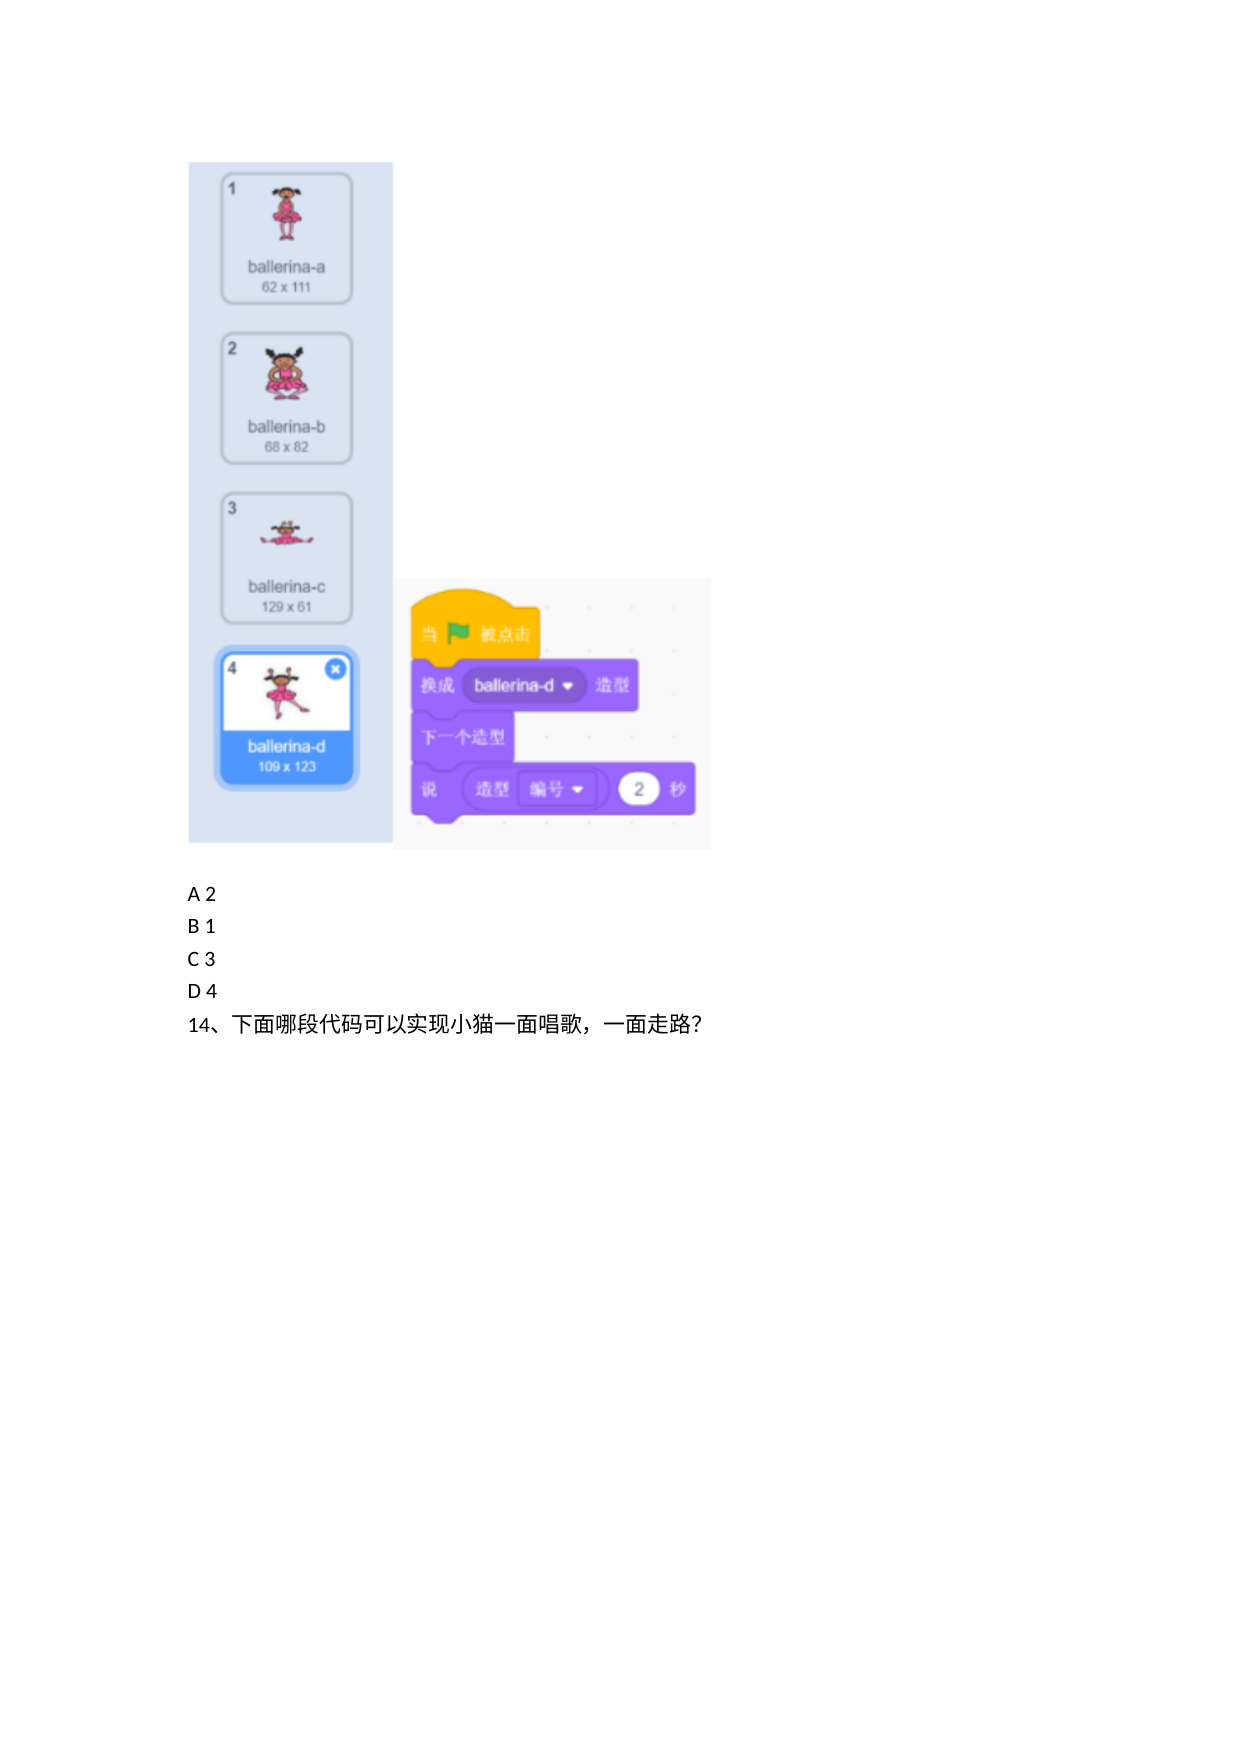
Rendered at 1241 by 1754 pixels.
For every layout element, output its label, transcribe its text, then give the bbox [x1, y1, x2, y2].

picture [187, 162, 712, 849]
text 14、下面哪段代码可以实现小猫一面唱歌，一面走路？ [187, 1007, 1053, 1039]
text A 2 [187, 877, 1053, 909]
text C 3 [187, 942, 1053, 974]
text D 4 [187, 974, 1053, 1007]
text B 1 [187, 909, 1053, 942]
